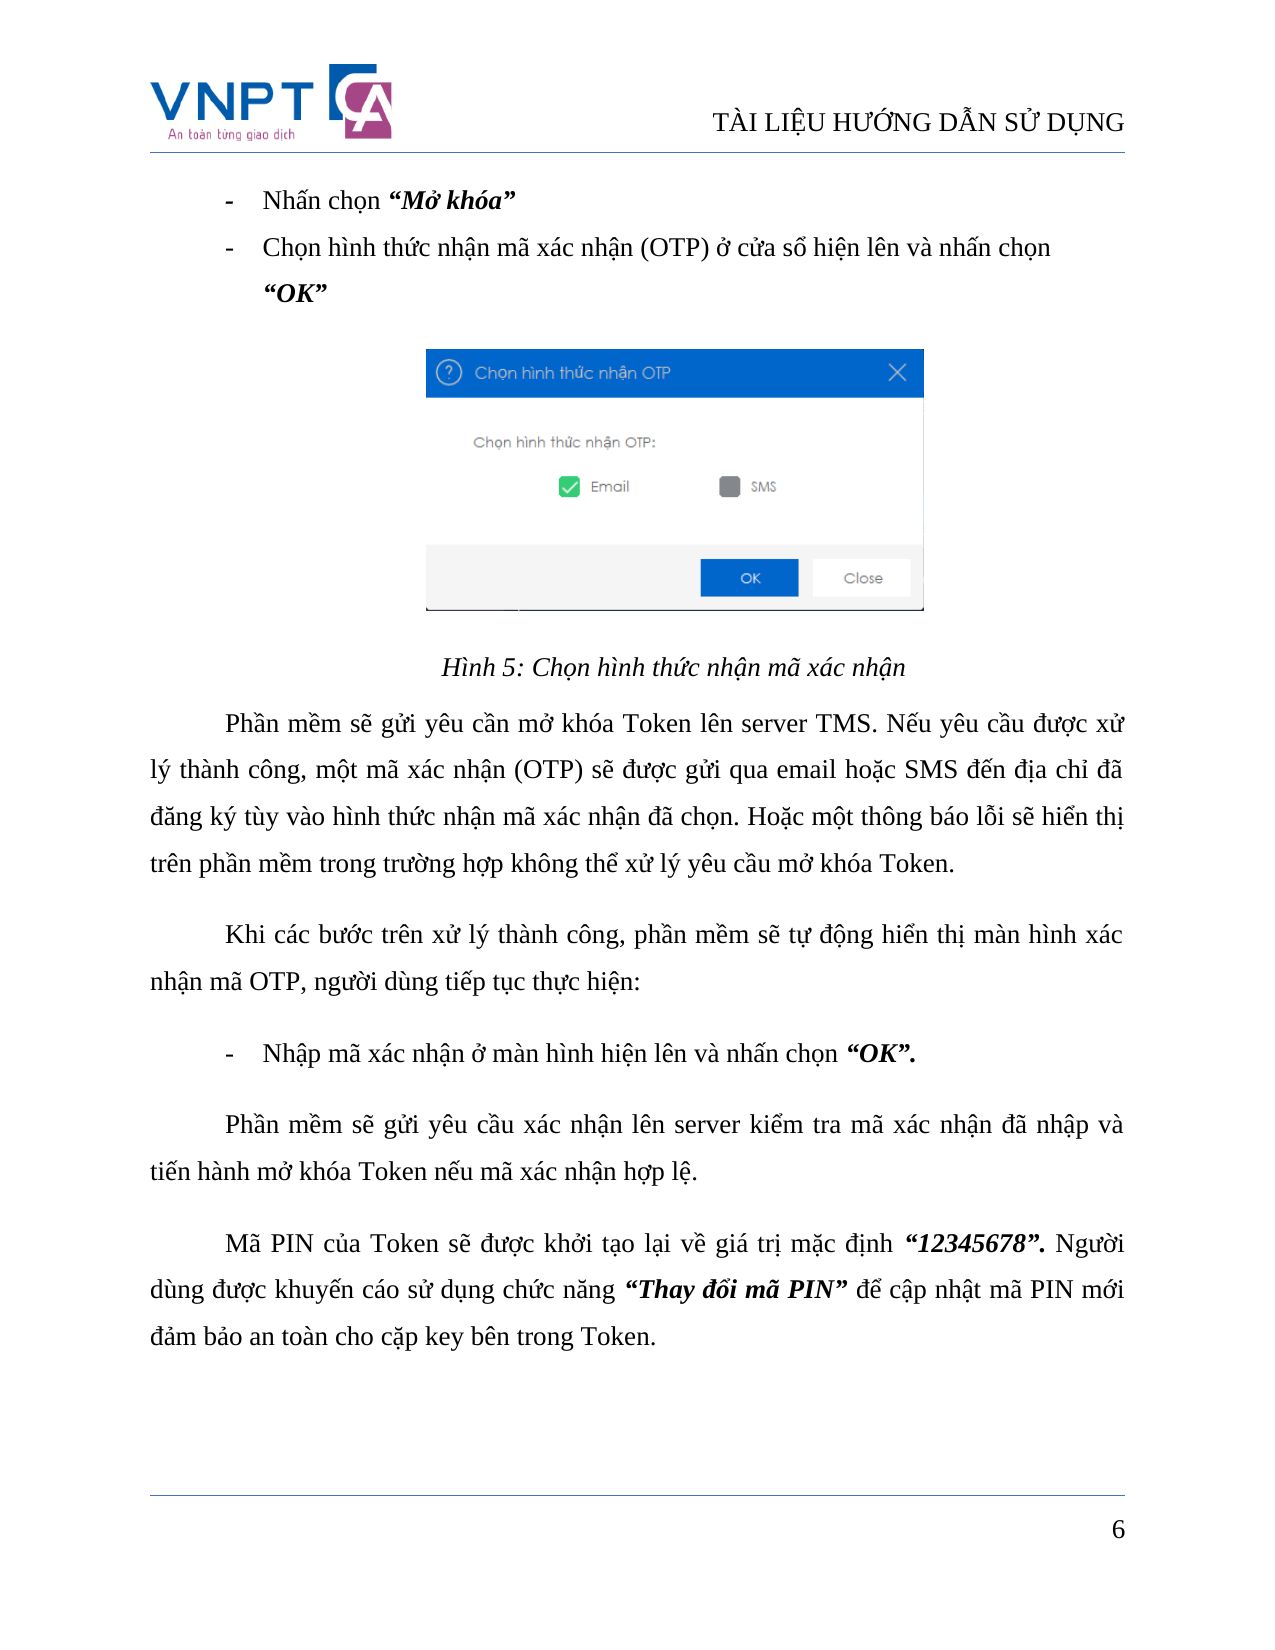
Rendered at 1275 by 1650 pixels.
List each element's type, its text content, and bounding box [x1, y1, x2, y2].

text Phần mềm sẽ gửi yêu cần mở khóa Token lên server TMS. Nếu yêu cầu được xử lý thành công, một mã xác nhận (OTP) sẽ được gửi qua email hoặc SMS đến địa chỉ đã đăng ký tùy vào hình thức nhận mã xác nhận đã chọn. Hoặc một thông báo lỗi sẽ hiển thị trên phần mềm trong trường hợp không thể xử lý yêu cầu mở khóa Token. [150, 707, 1125, 878]
text Mã PIN của Token sẽ được khởi tạo lại về giá trị mặc định “12345678”. Người dùng được khuyến cáo sử dụng chức năng “Thay đổi mã PIN” để cập nhật mã PIN mới đảm bảo an toàn cho cặp key bên trong Token. [150, 1227, 1125, 1351]
list Nhấn chọn “Mở khóa” [225, 184, 1125, 215]
text Khi các bước trên xử lý thành công, phần mềm sẽ tự động hiển thị màn hình xác nhận mã OTP, người dùng tiếp tục thực hiện: [150, 918, 1125, 996]
text Phần mềm sẽ gửi yêu cầu xác nhận lên server kiểm tra mã xác nhận đã nhập và tiến hành mở khóa Token nếu mã xác nhận hợp lệ. [150, 1108, 1125, 1186]
text Hình 5: Chọn hình thức nhận mã xác nhận [150, 651, 1125, 682]
picture [426, 349, 924, 611]
list Nhập mã xác nhận ở màn hình hiện lên và nhấn chọn “OK”. [225, 1037, 1125, 1068]
picture [150, 64, 392, 141]
list Chọn hình thức nhận mã xác nhận (OTP) ở cửa sổ hiện lên và nhấn chọn “OK” [225, 231, 1125, 308]
